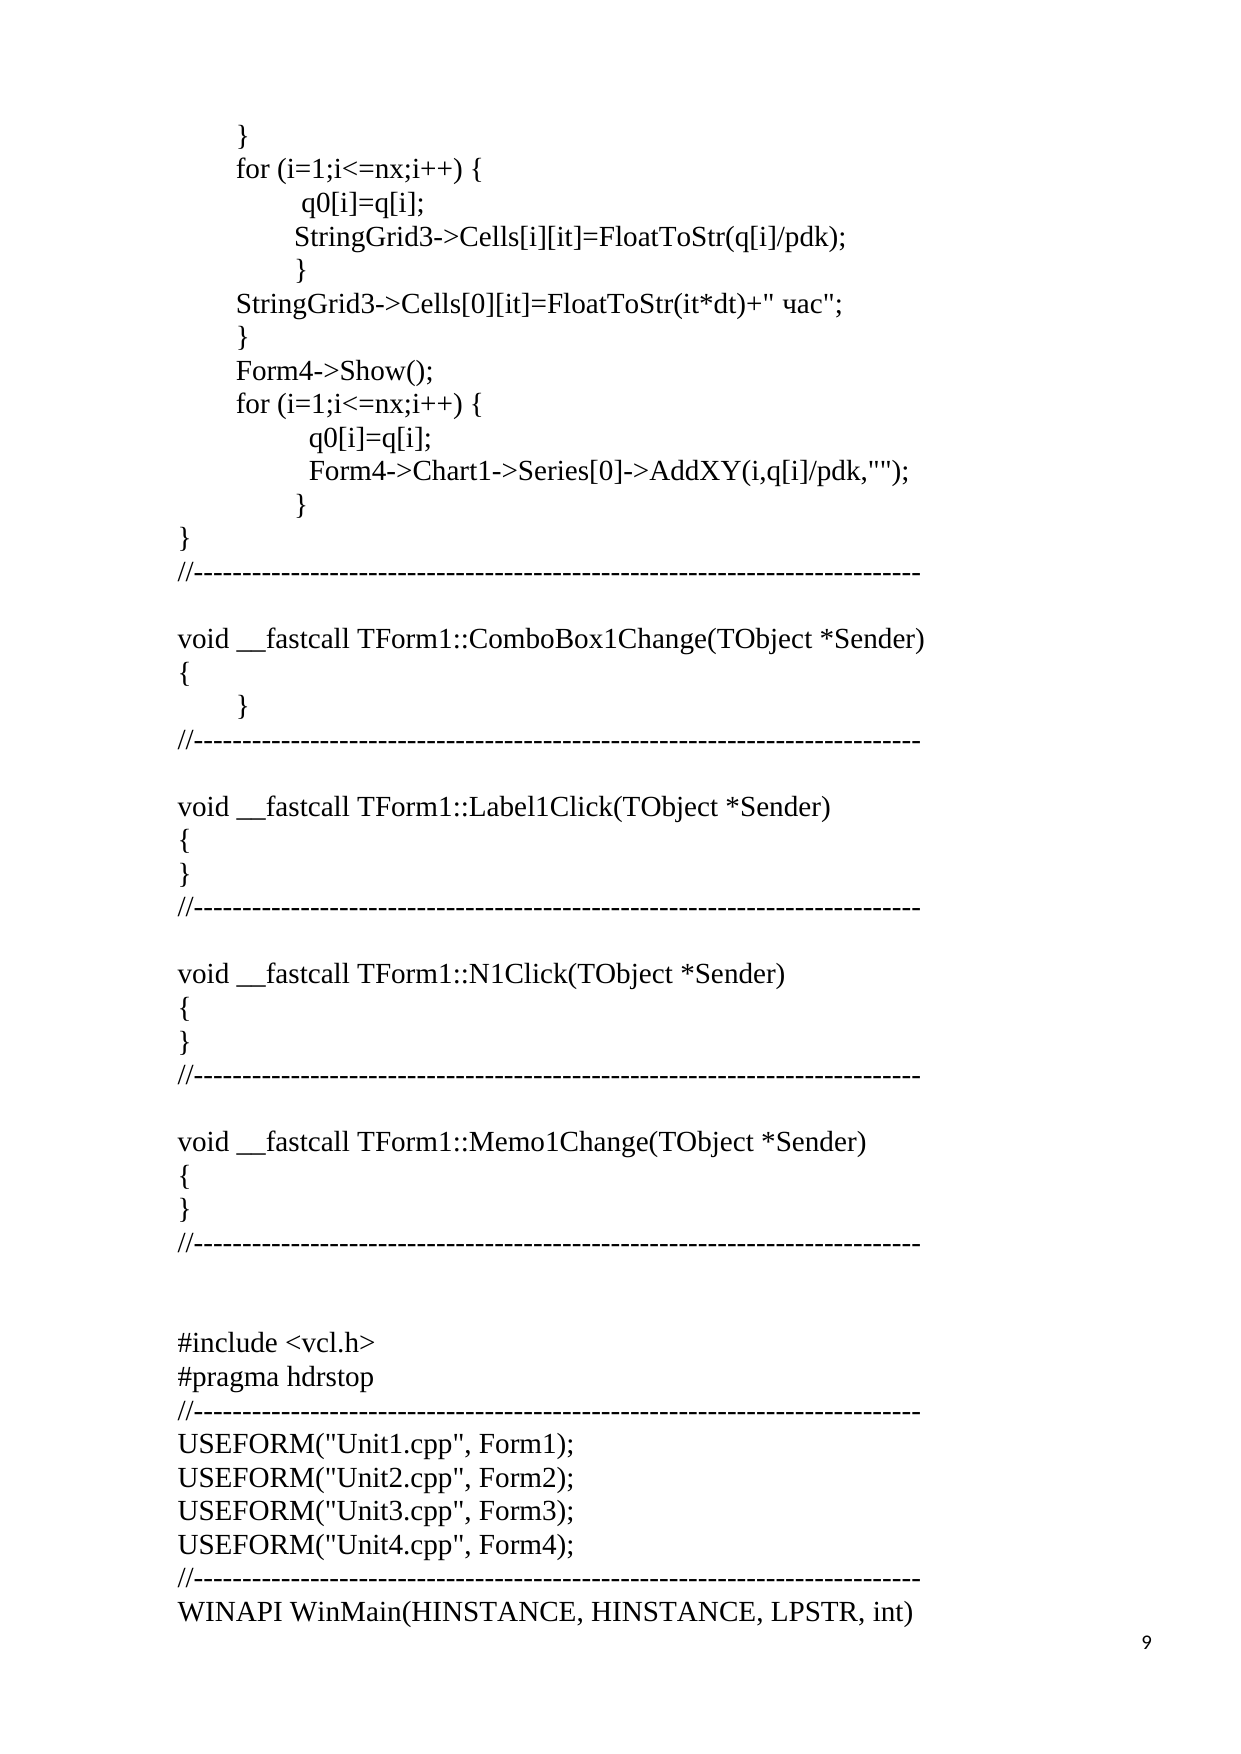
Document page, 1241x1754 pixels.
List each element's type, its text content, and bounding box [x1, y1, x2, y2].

text //--------------------------------------------------------------------------- [177, 554, 1152, 588]
text Form4->Show(); [177, 353, 1152, 386]
text void __fastcall TForm1::Memo1Change(TObject *Sender) [177, 1124, 1152, 1158]
text } [177, 118, 1152, 152]
text StringGrid3->Cells[0][it]=FloatToStr(it*dt)+" час"; [177, 286, 1152, 319]
text } [177, 487, 1152, 521]
text //--------------------------------------------------------------------------- [177, 889, 1152, 923]
text } [177, 688, 1152, 722]
text } [177, 1024, 1152, 1057]
text //--------------------------------------------------------------------------- [177, 1057, 1152, 1091]
text #include <vcl.h> [177, 1326, 1152, 1359]
text } [177, 319, 1152, 353]
text StringGrid3->Cells[i][it]=FloatToStr(q[i]/pdk); [177, 219, 1152, 252]
text { [177, 1158, 1152, 1191]
text for (i=1;i<=nx;i++) { [177, 152, 1152, 185]
text { [177, 990, 1152, 1024]
text USEFORM("Unit2.cpp", Form2); [177, 1460, 1152, 1493]
text Form4->Chart1->Series[0]->AddXY(i,q[i]/pdk,""); [177, 453, 1152, 487]
text USEFORM("Unit1.cpp", Form1); [177, 1426, 1152, 1460]
text //--------------------------------------------------------------------------- [177, 1225, 1152, 1258]
text for (i=1;i<=nx;i++) { [177, 386, 1152, 420]
text #pragma hdrstop [177, 1359, 1152, 1393]
text void __fastcall TForm1::ComboBox1Change(TObject *Sender) [177, 621, 1152, 655]
text //--------------------------------------------------------------------------- [177, 1560, 1152, 1594]
text } [177, 521, 1152, 554]
text { [177, 822, 1152, 856]
text USEFORM("Unit4.cpp", Form4); [177, 1527, 1152, 1560]
text } [177, 856, 1152, 889]
text } [177, 252, 1152, 286]
text //--------------------------------------------------------------------------- [177, 722, 1152, 755]
text //--------------------------------------------------------------------------- [177, 1393, 1152, 1426]
text void __fastcall TForm1::Label1Click(TObject *Sender) [177, 789, 1152, 822]
text q0[i]=q[i]; [177, 420, 1152, 453]
text } [177, 1191, 1152, 1225]
text void __fastcall TForm1::N1Click(TObject *Sender) [177, 957, 1152, 990]
text USEFORM("Unit3.cpp", Form3); [177, 1493, 1152, 1527]
text WINAPI WinMain(HINSTANCE, HINSTANCE, LPSTR, int) [177, 1594, 1152, 1627]
text q0[i]=q[i]; [177, 185, 1152, 219]
text { [177, 655, 1152, 688]
